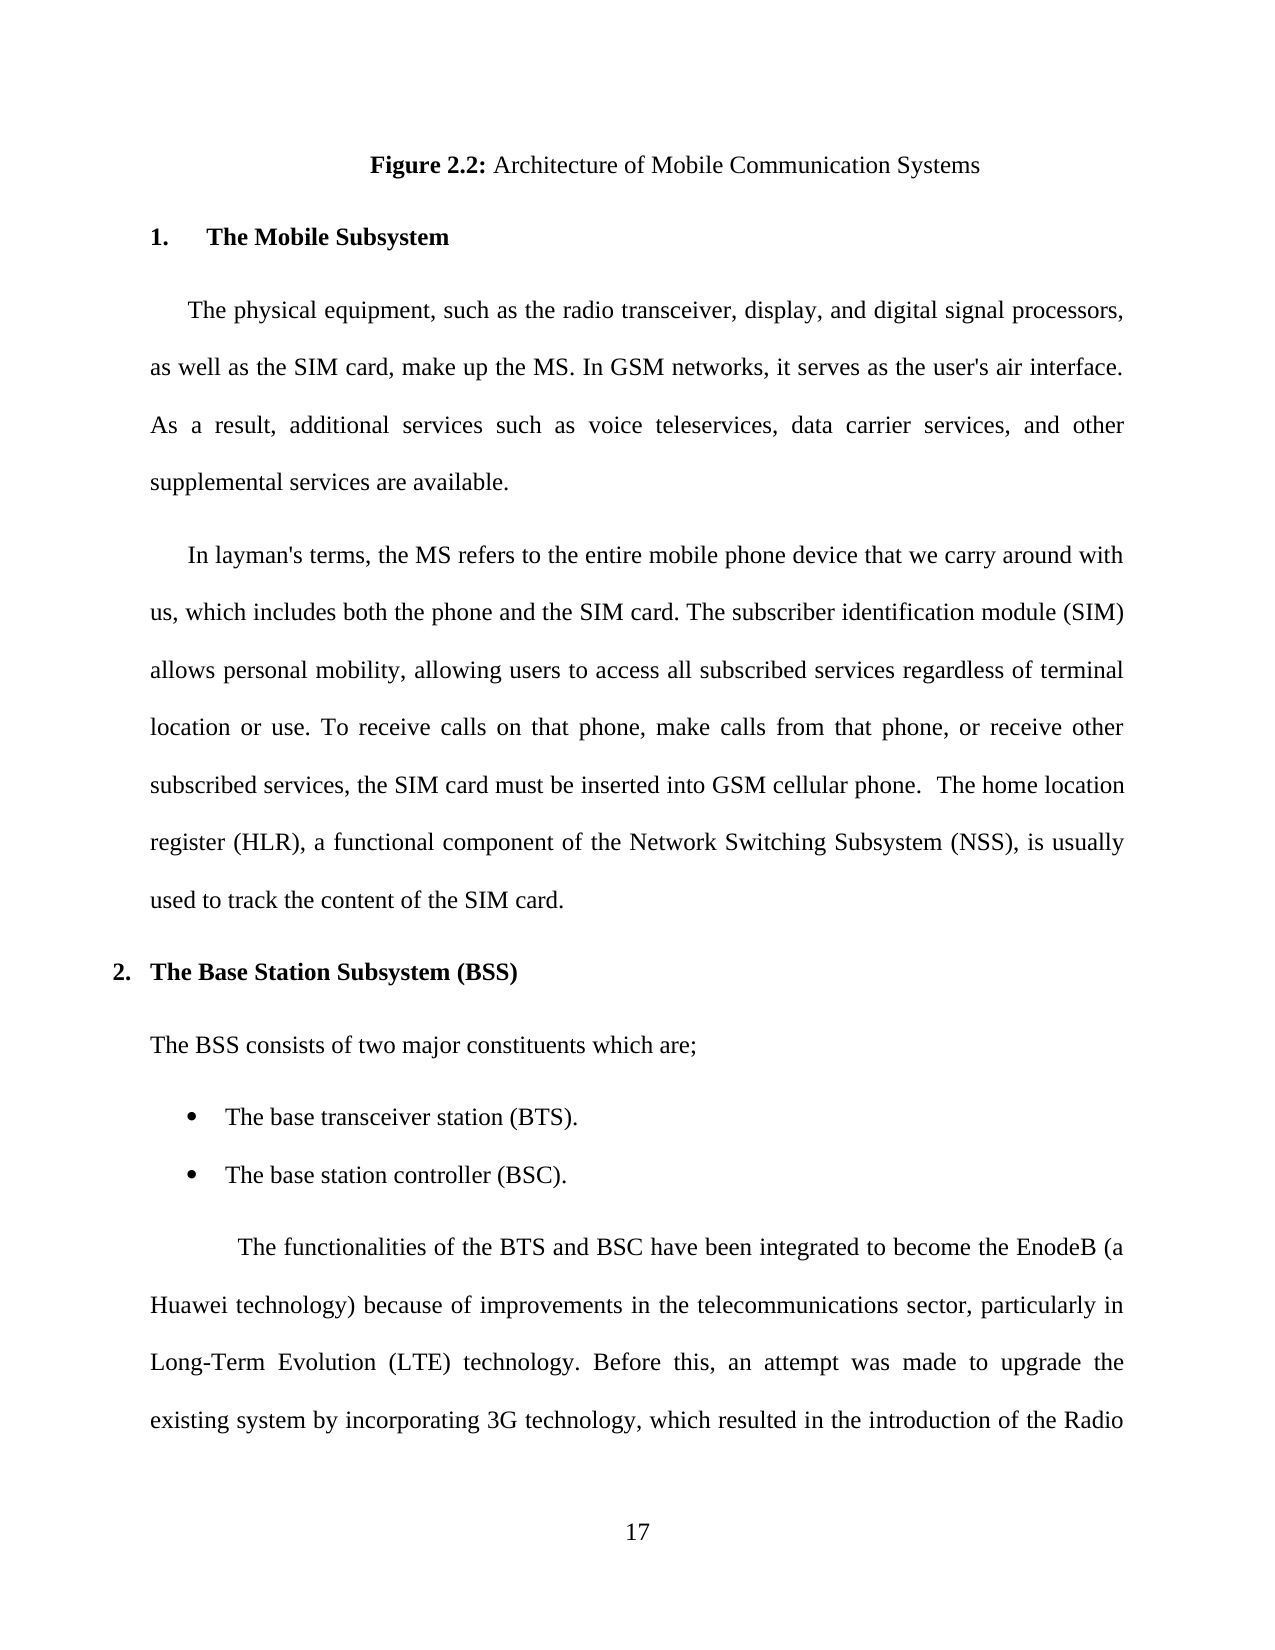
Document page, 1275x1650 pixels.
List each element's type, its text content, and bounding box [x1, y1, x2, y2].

text The physical equipment, such as the radio transceiver, display, and digital signal processors, as well as the SIM card, make up the MS. In GSM networks, it serves as the user's air interface. As a result, additional services such as voice teleservices, data carrier services, and other supplemental services are available. [150, 295, 1125, 496]
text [150, 1232, 1125, 1434]
text 1. The Mobile Subsystem [150, 222, 1125, 251]
text Figure 2.2: Architecture of Mobile Communication Systems [150, 150, 1125, 179]
text In layman's terms, the MS refers to the entire mobile phone device that we carry around with us, which includes both the phone and the SIM card. The subscriber identification module (SIM) allows personal mobility, allowing users to access all subscribed services regardless of terminal location or use. To receive calls on that phone, make calls from that phone, or receive other subscribed services, the SIM card must be inserted into GSM cellular phone. The home location register (HLR), a functional component of the Network Switching Subsystem (NSS), is usually used to track the content of the SIM card. [150, 540, 1125, 914]
text The BSS consists of two major constituents which are; [150, 1030, 1125, 1059]
text 2. The Base Station Subsystem (BSS) [112, 957, 1125, 986]
list The base transceiver station (BTS). [187, 1102, 1125, 1131]
list The base station controller (BSC). [187, 1160, 1125, 1189]
